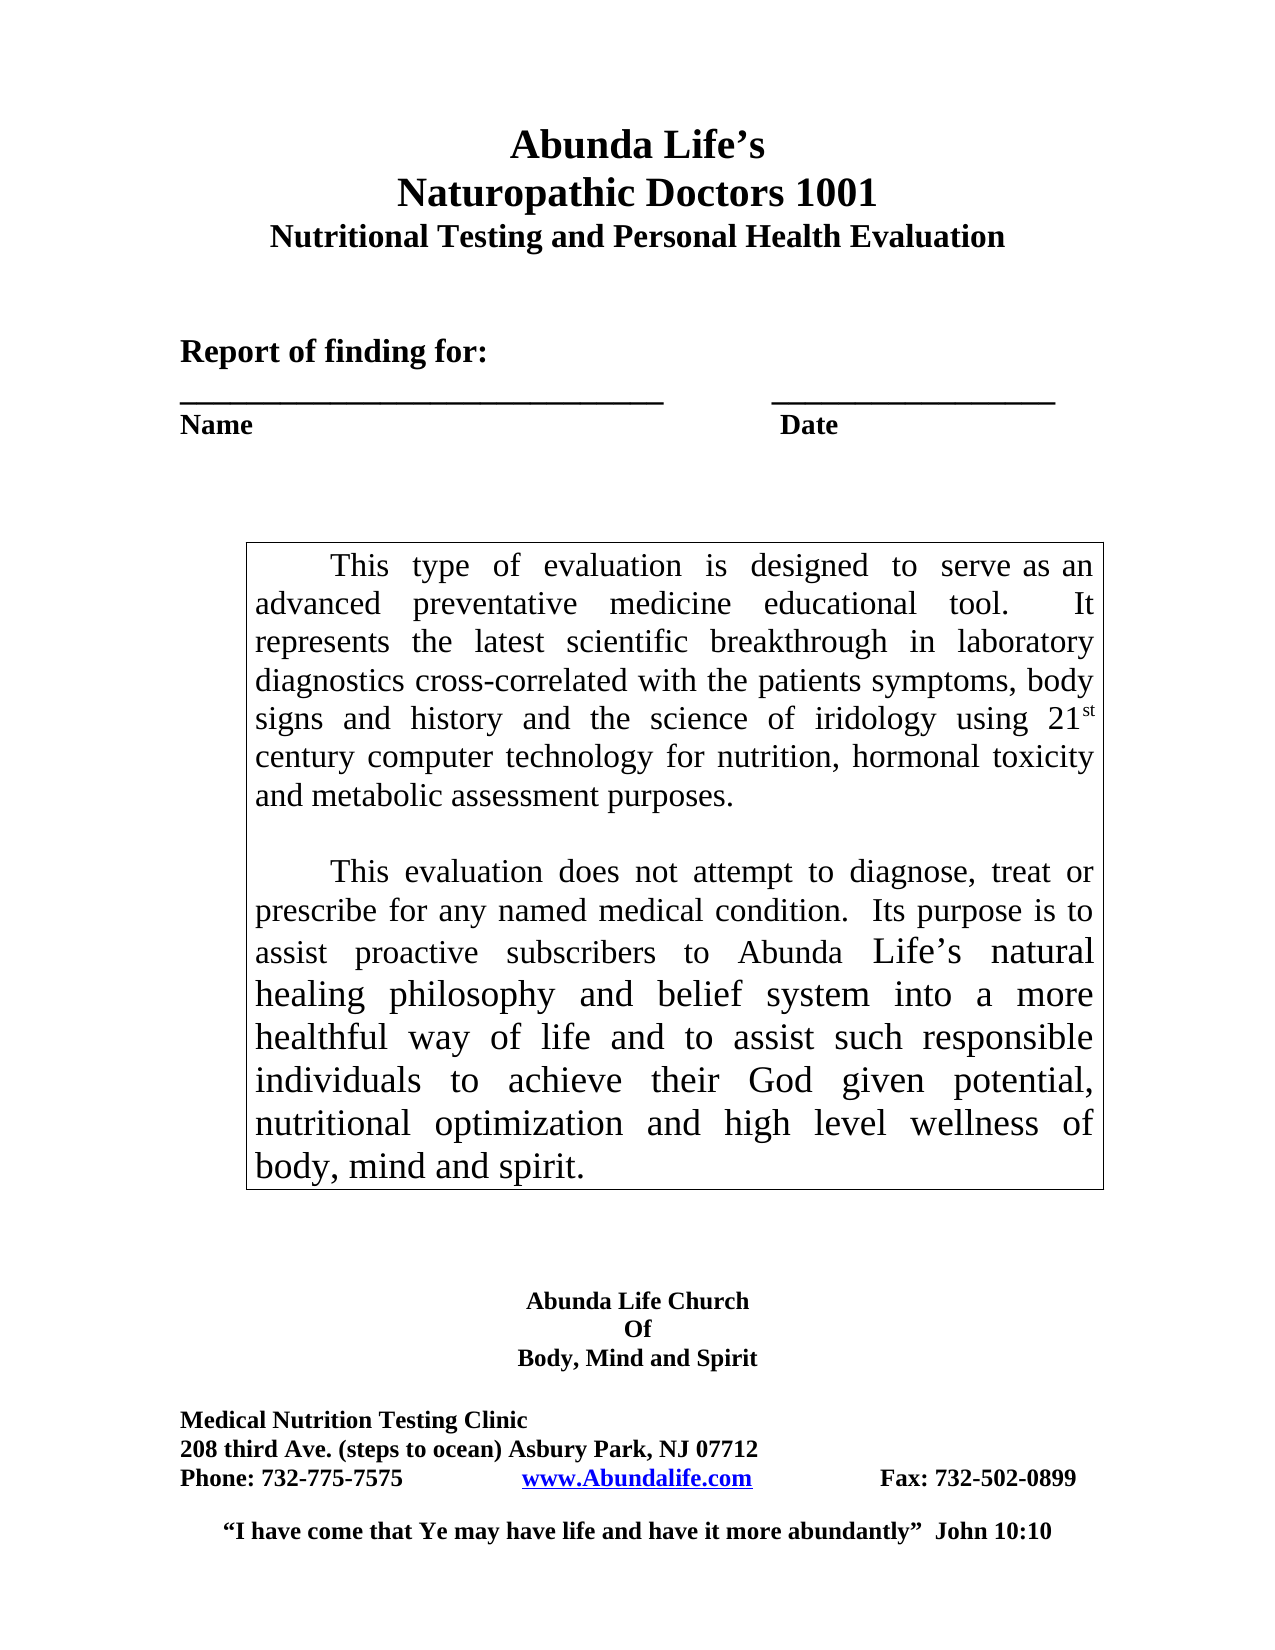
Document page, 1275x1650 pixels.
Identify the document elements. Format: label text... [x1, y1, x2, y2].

text This type of evaluation is designed to serve as an advanced preventative medicine educational tool. It represents the latest scientific breakthrough in laboratory diagnostics cross-correlated with the patients symptoms, body signs and history and the science of iridology using 21st century computer technology for nutrition, hormonal toxicity and metabolic assessment purposes. [247, 543, 1103, 813]
text _____________________________ _________________ [180, 369, 1095, 407]
text Naturopathic Doctors 1001 [180, 168, 1095, 216]
subtitle Medical Nutrition Testing Clinic [180, 1406, 1095, 1434]
title Abunda Life’s [180, 120, 1095, 168]
subtitle “I have come that Ye may have life and have it more abundantly” John 10:10 [180, 1516, 1095, 1545]
subtitle Name Date [180, 407, 1095, 441]
subtitle Nutritional Testing and Personal Health Evaluation [180, 216, 1095, 254]
text 208 third Ave. (steps to ocean) Asbury Park, NJ 07712 [180, 1434, 1095, 1463]
subtitle Abunda Life Church [180, 1286, 1095, 1314]
subtitle Body, Mind and Spirit [180, 1343, 1095, 1372]
text This evaluation does not attempt to diagnose, treat or prescribe for any named medical condition. Its purpose is to assist proactive subscribers to Abunda Life’s natural healing philosophy and belief system into a more healthful way of life and to assist such responsible individuals to achieve their God given potential, nutritional optimization and high level wellness of body, mind and spirit. [247, 848, 1103, 1189]
text Of [180, 1314, 1095, 1343]
subtitle Phone: 732-775-7575 www.Abundalife.com Fax: 732-502-0899 [180, 1463, 1095, 1492]
text Report of finding for: [180, 331, 1095, 369]
